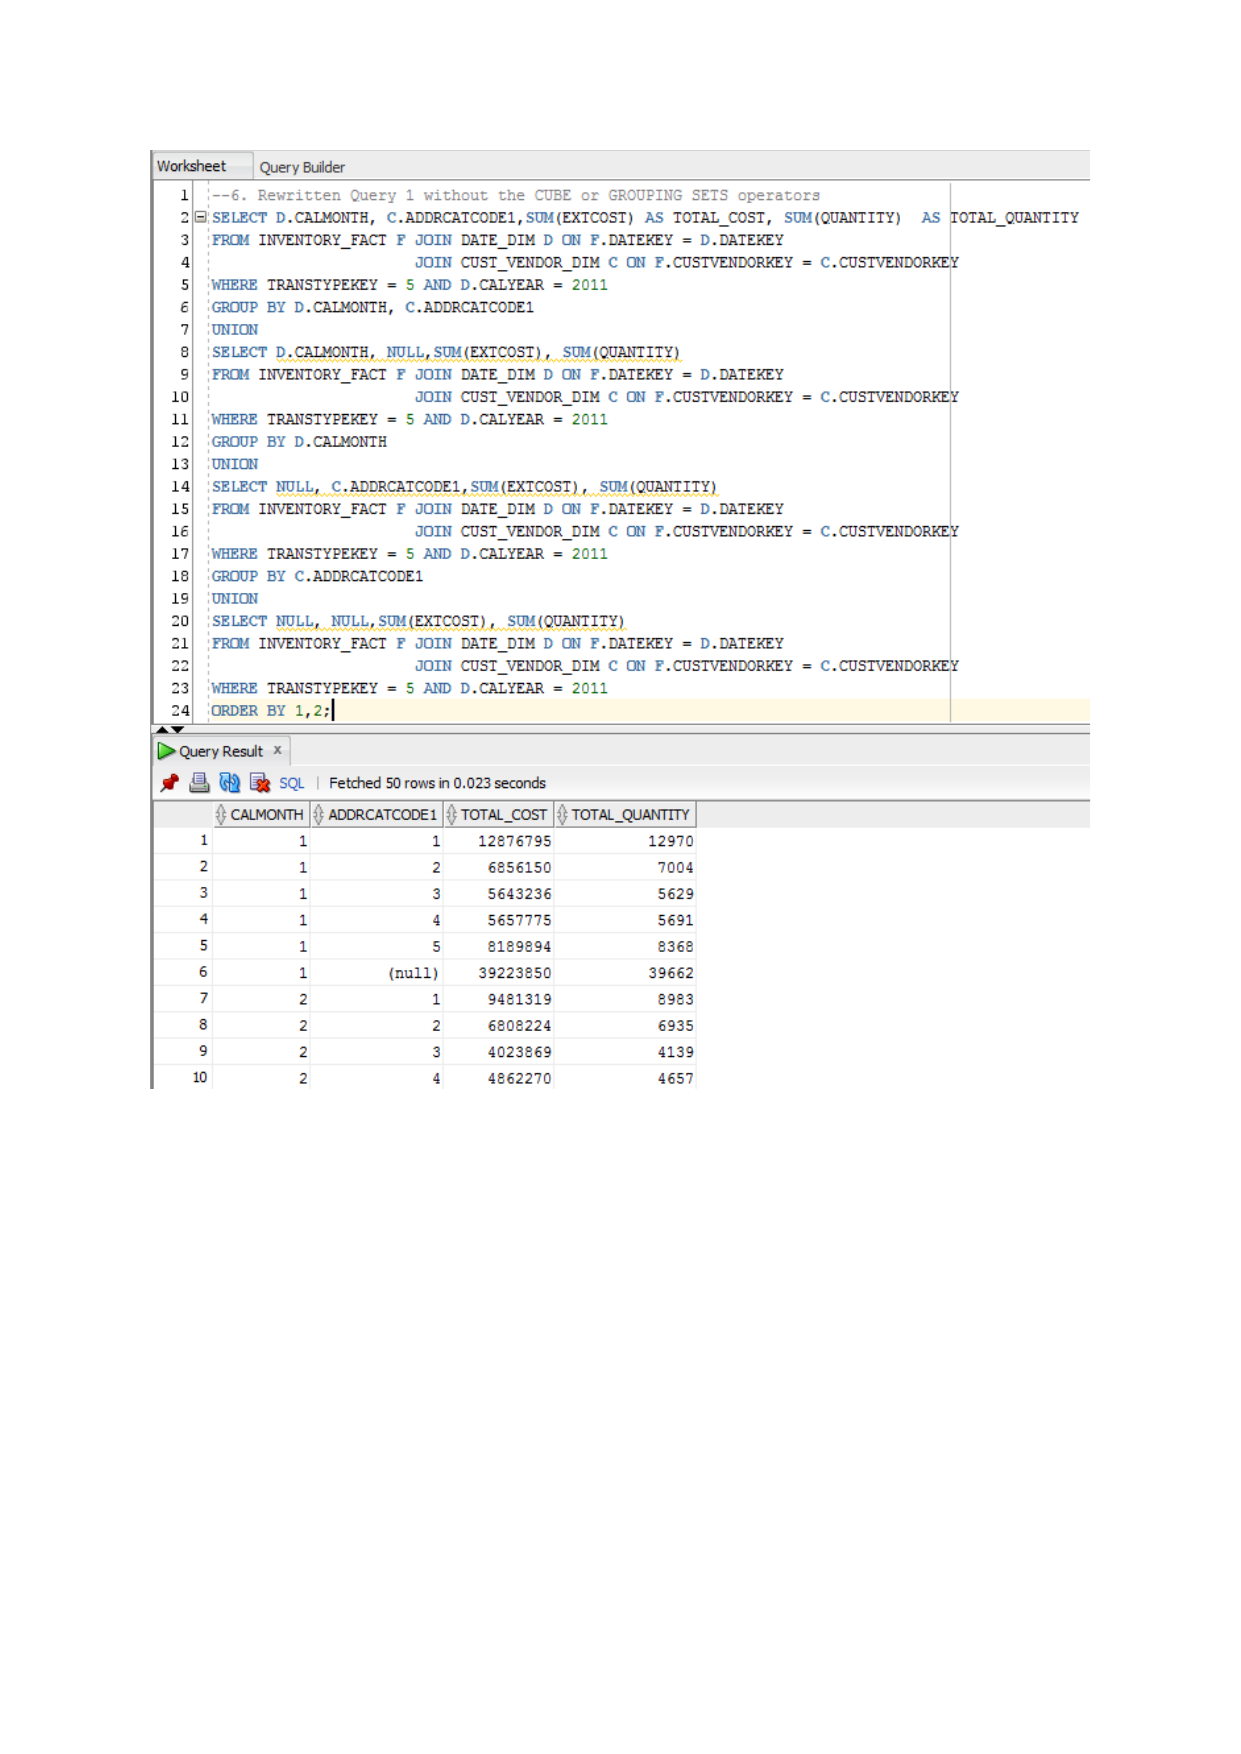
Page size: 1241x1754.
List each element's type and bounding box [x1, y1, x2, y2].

picture [150, 150, 1091, 1089]
